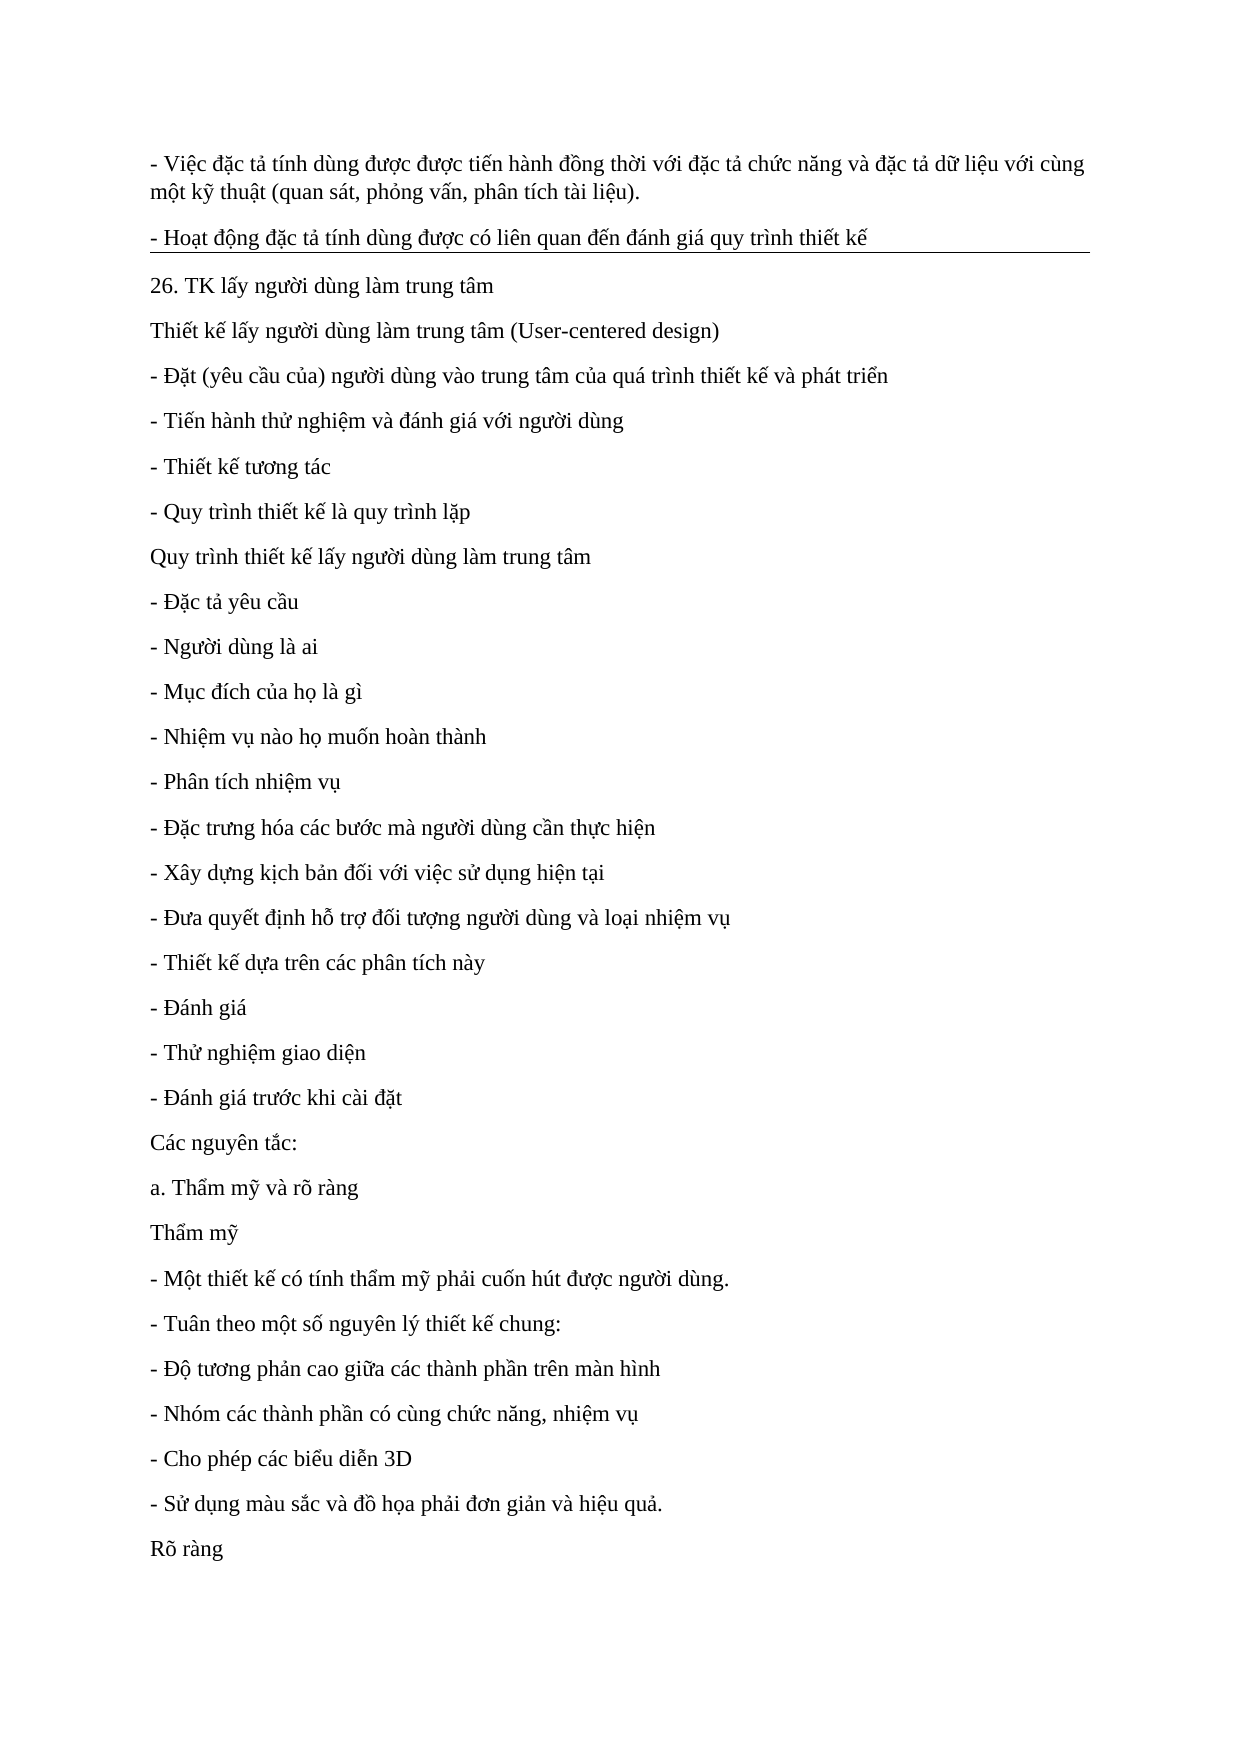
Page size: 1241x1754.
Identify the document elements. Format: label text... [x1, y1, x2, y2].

text - Sử dụng màu sắc và đồ họa phải đơn giản và hiệu quả. [150, 1490, 1090, 1516]
text Thiết kế lấy người dùng làm trung tâm (User-centered design) [150, 317, 1090, 344]
text - Thiết kế tương tác [150, 453, 1090, 479]
text a. Thẩm mỹ và rõ ràng [150, 1174, 1090, 1201]
text 26. TK lấy người dùng làm trung tâm [150, 272, 1090, 299]
text - Đánh giá [150, 994, 1090, 1020]
text Thẩm mỹ [150, 1219, 1090, 1246]
text - Nhiệm vụ nào họ muốn hoàn thành [150, 723, 1090, 750]
text - Tiến hành thử nghiệm và đánh giá với người dùng [150, 408, 1090, 434]
text - Quy trình thiết kế là quy trình lặp [150, 498, 1090, 524]
text - Đưa quyết định hỗ trợ đối tượng người dùng và loại nhiệm vụ [150, 904, 1090, 930]
text Quy trình thiết kế lấy người dùng làm trung tâm [150, 543, 1090, 569]
text - Đánh giá trước khi cài đặt [150, 1084, 1090, 1111]
text - Việc đặc tả tính dùng được được tiến hành đồng thời với đặc tả chức năng và đặc tả dữ liệu với cùng một kỹ thuật (quan sát, phỏng vấn, phân tích tài liệu). [150, 150, 1090, 205]
text - Xây dựng kịch bản đối với việc sử dụng hiện tại [150, 859, 1090, 885]
text - Phân tích nhiệm vụ [150, 768, 1090, 795]
text - Đặc trưng hóa các bước mà người dùng cần thực hiện [150, 813, 1090, 840]
text Rõ ràng [150, 1535, 1090, 1562]
text - Tuân theo một số nguyên lý thiết kế chung: [150, 1310, 1090, 1336]
text - Hoạt động đặc tả tính dùng được có liên quan đến đánh giá quy trình thiết kế [150, 223, 1090, 252]
text - Đặc tả yêu cầu [150, 588, 1090, 614]
text - Người dùng là ai [150, 633, 1090, 659]
text Các nguyên tắc: [150, 1129, 1090, 1156]
text - Cho phép các biểu diễn 3D [150, 1445, 1090, 1471]
text - Một thiết kế có tính thẩm mỹ phải cuốn hút được người dùng. [150, 1264, 1090, 1291]
text - Độ tương phản cao giữa các thành phần trên màn hình [150, 1355, 1090, 1381]
text - Đặt (yêu cầu của) người dùng vào trung tâm của quá trình thiết kế và phát triển [150, 362, 1090, 389]
text - Nhóm các thành phần có cùng chức năng, nhiệm vụ [150, 1400, 1090, 1426]
text - Mục đích của họ là gì [150, 678, 1090, 704]
text - Thiết kế dựa trên các phân tích này [150, 949, 1090, 975]
text - Thử nghiệm giao diện [150, 1039, 1090, 1065]
